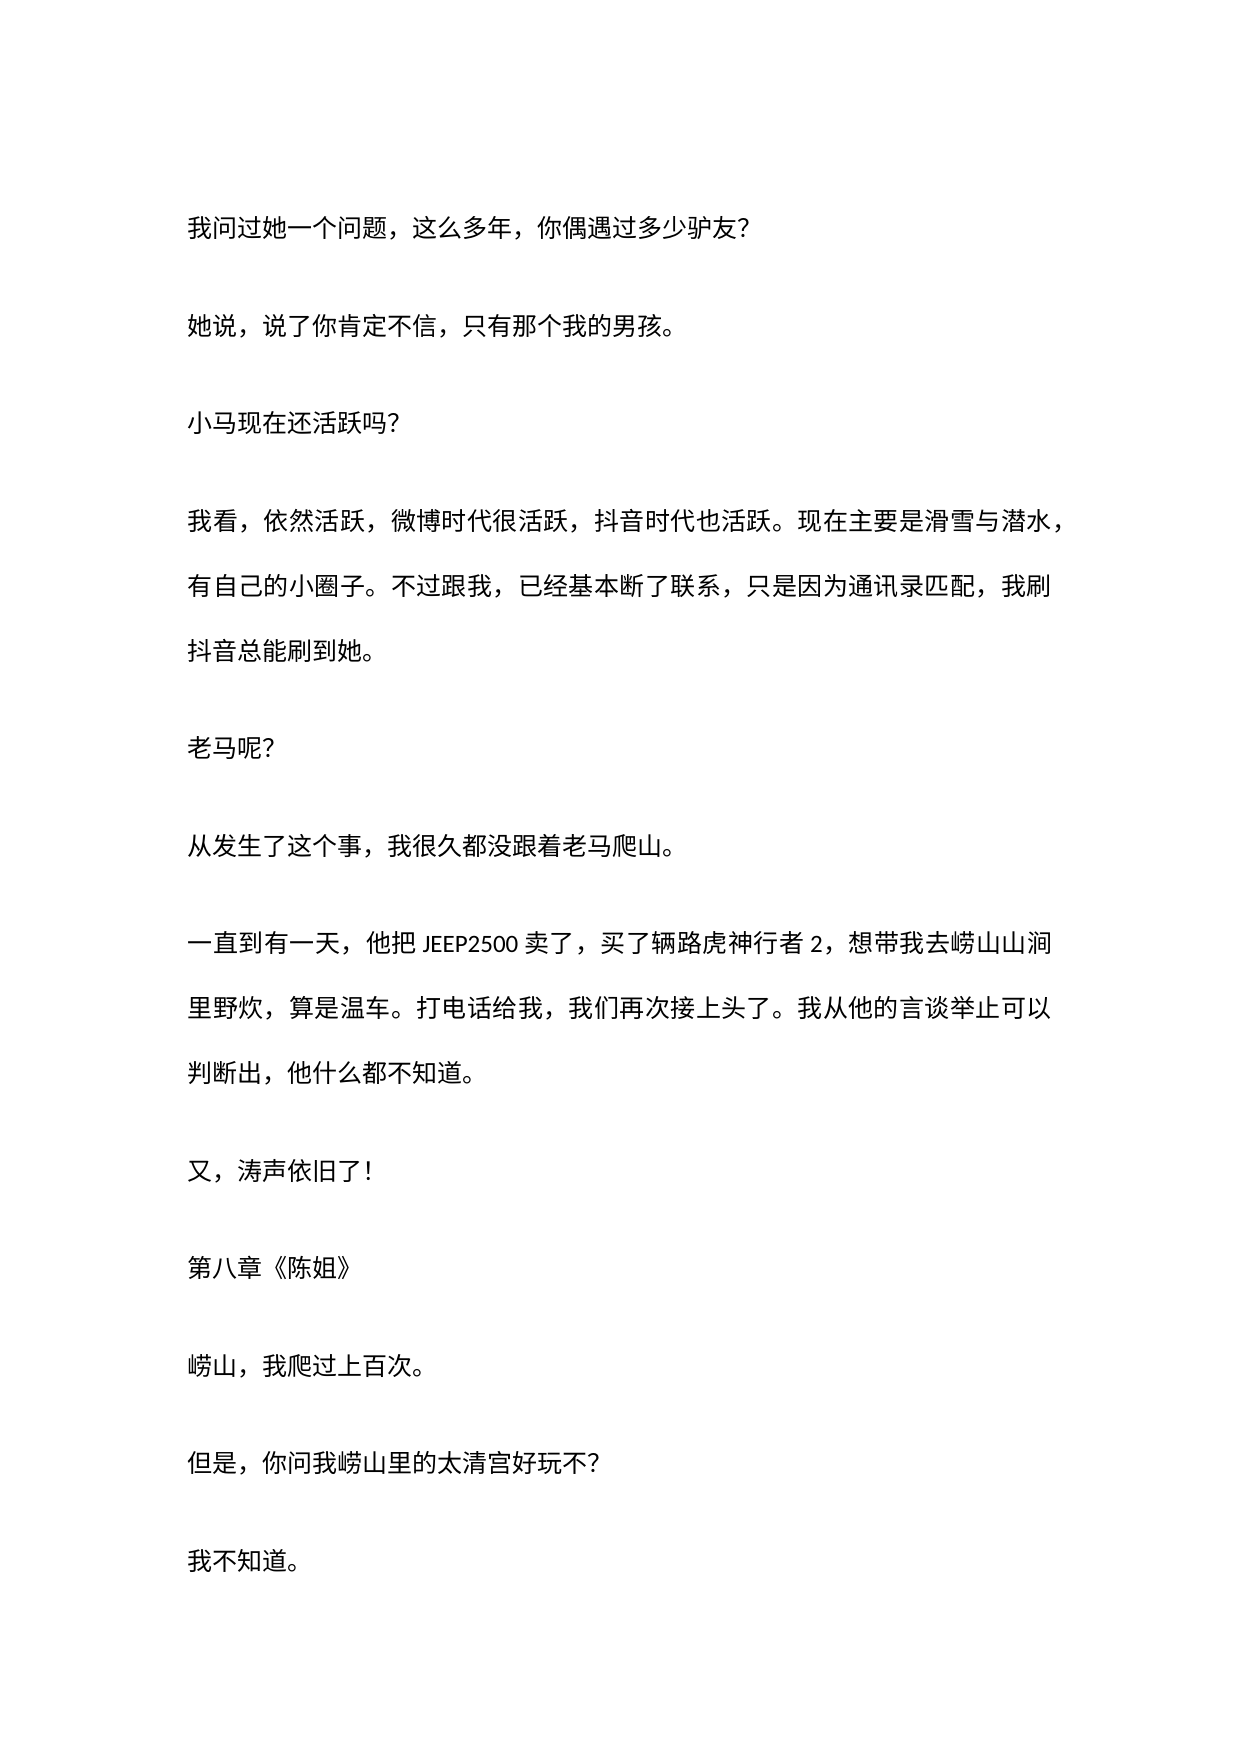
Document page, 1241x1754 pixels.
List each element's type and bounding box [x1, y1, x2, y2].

text [187, 162, 1053, 1592]
